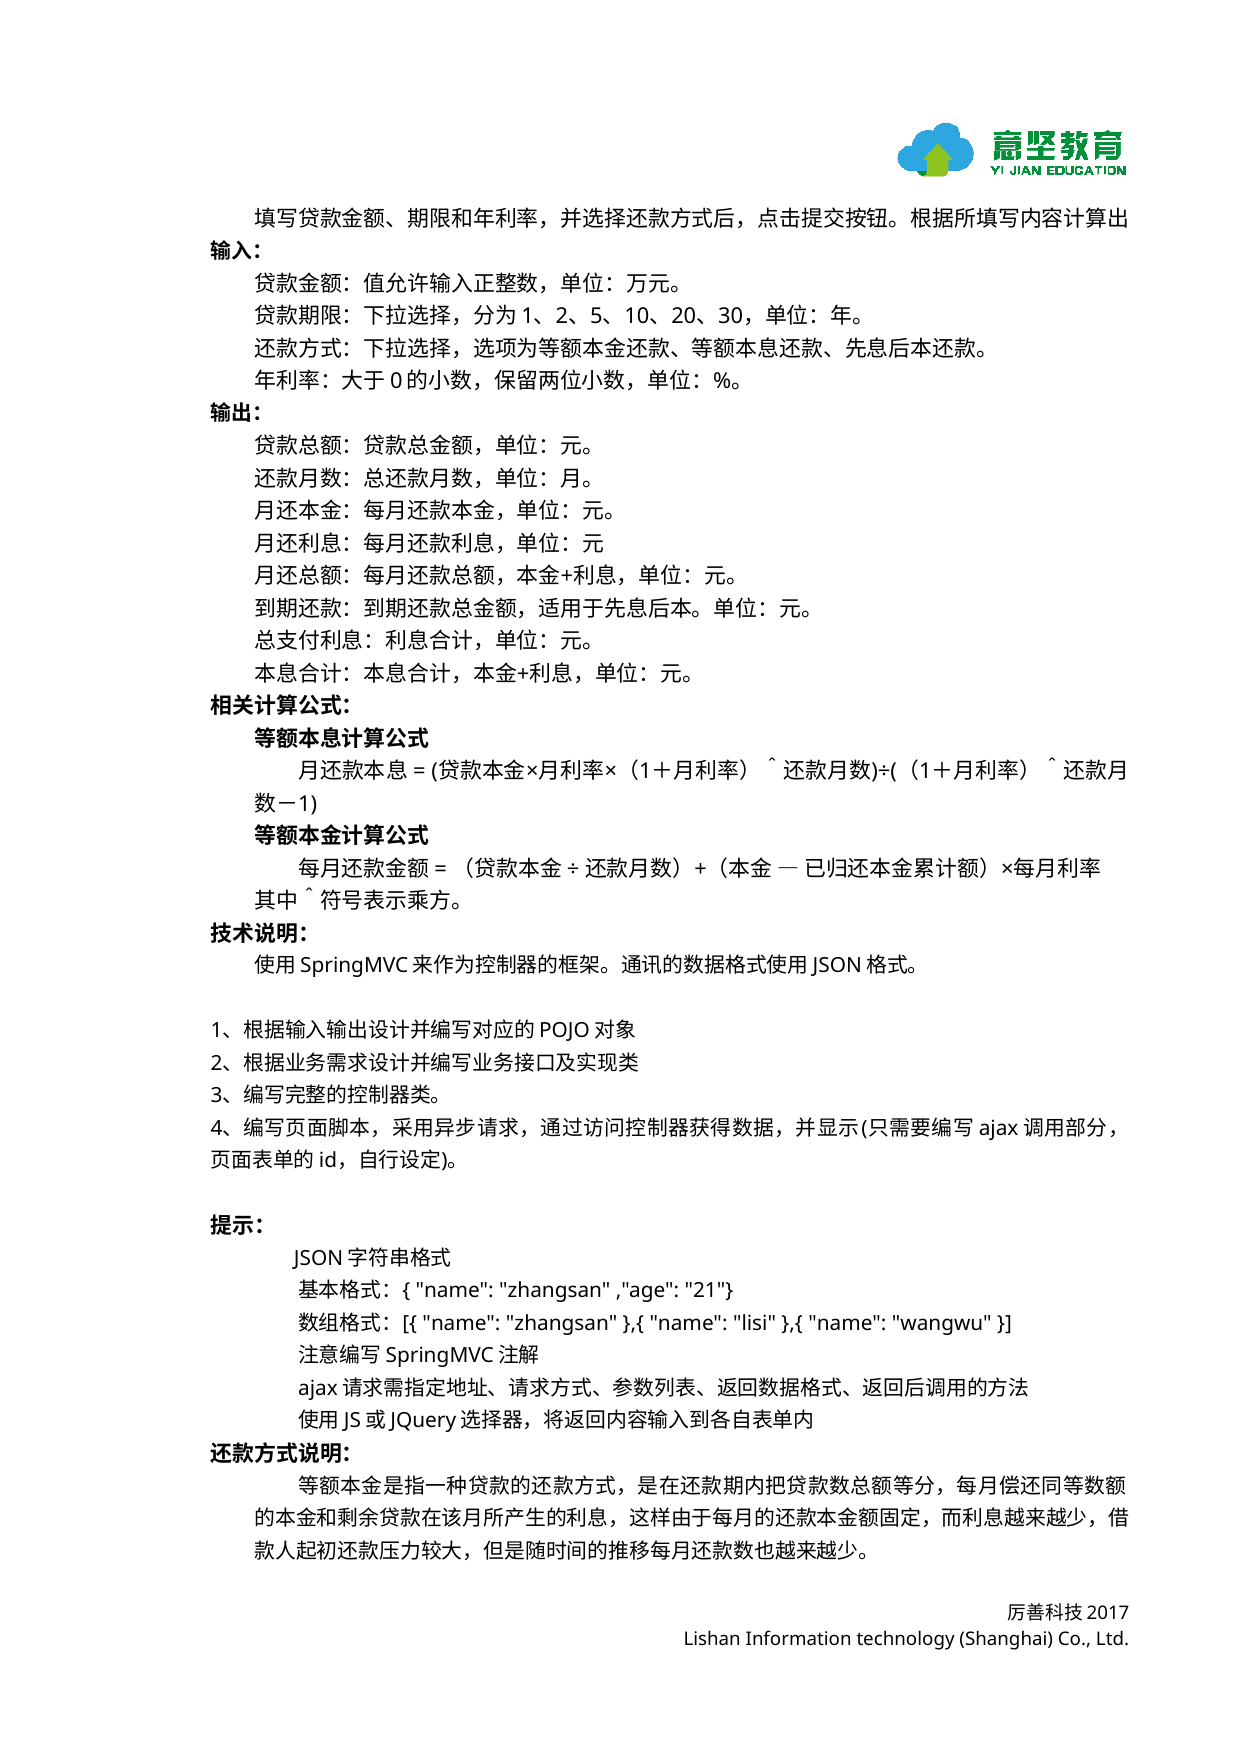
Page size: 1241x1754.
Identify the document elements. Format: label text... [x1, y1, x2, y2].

list 编写完整的控制器类。 [210, 1078, 1129, 1110]
text 技术说明： [167, 915, 1129, 948]
text 年利率：大于0的小数，保留两位小数，单位：%。 [210, 363, 1129, 395]
text 还款月数：总还款月数，单位：月。 [210, 460, 1129, 493]
text 月还款本息 = (贷款本金×月利率×（1＋月利率）＾还款月数)÷(（1＋月利率）＾还款月数－1) [254, 753, 1129, 818]
text 等额本息计算公式 [210, 720, 1129, 753]
text 总支付利息：利息合计，单位：元。 [210, 623, 1129, 655]
text ajax请求需指定地址、请求方式、参数列表、返回数据格式、返回后调用的方法 [254, 1370, 1129, 1403]
text 其中＾符号表示乘方。 [210, 883, 1129, 915]
list 编写页面脚本，采用异步请求，通过访问控制器获得数据，并显示(只需要编写ajax调用部分，页面表单的id，自行设定)。 [210, 1110, 1129, 1175]
text 基本格式：{ "name": "zhangsan" ,"age": "21"} [254, 1273, 1129, 1305]
text 每月还款金额 = （贷款本金 ÷ 还款月数）+（本金 — 已归还本金累计额）×每月利率 [254, 850, 1129, 883]
text 贷款总额：贷款总金额，单位：元。 [210, 428, 1129, 460]
list 根据输入输出设计并编写对应的POJO对象 [210, 1013, 1129, 1045]
text 等额本金是指一种贷款的还款方式，是在还款期内把贷款数总额等分，每月偿还同等数额的本金和剩余贷款在该月所产生的利息，这样由于每月的还款本金额固定，而利息越来越少，借款人起初还款压力较大，但是随时间的推移每月还款数也越来越少。 [254, 1468, 1129, 1565]
text 注意编写SpringMVC注解 [254, 1338, 1129, 1370]
text 到期还款：到期还款总金额，适用于先息后本。单位：元。 [210, 590, 1129, 623]
text 本息合计：本息合计，本金+利息，单位：元。 [210, 655, 1129, 688]
text 数组格式：[{ "name": "zhangsan" },{ "name": "lisi" },{ "name": "wangwu" }] [254, 1305, 1129, 1338]
text JSON字符串格式 [210, 1240, 1129, 1273]
text 等额本金计算公式 [210, 818, 1129, 850]
text 月还本金：每月还款本金，单位：元。 [210, 493, 1129, 525]
text 贷款期限：下拉选择，分为1、2、5、10、20、30，单位：年。 [210, 298, 1129, 330]
text 相关计算公式： [167, 688, 1129, 720]
text 填写贷款金额、期限和年利率，并选择还款方式后，点击提交按钮。根据所填写内容计算出 [210, 200, 1129, 233]
text 使用JS或JQuery选择器，将返回内容输入到各自表单内 [254, 1403, 1129, 1435]
text 还款方式：下拉选择，选项为等额本金还款、等额本息还款、先息后本还款。 [210, 330, 1129, 363]
text 贷款金额：值允许输入正整数，单位：万元。 [210, 265, 1129, 298]
text 提示： [167, 1208, 1129, 1240]
text 使用SpringMVC来作为控制器的框架。通讯的数据格式使用JSON格式。 [210, 948, 1129, 980]
picture [894, 113, 1130, 189]
text 月还利息：每月还款利息，单位：元 [210, 525, 1129, 558]
text 月还总额：每月还款总额，本金+利息，单位：元。 [210, 558, 1129, 590]
text 输出： [210, 395, 1129, 428]
text 还款方式说明： [167, 1435, 1129, 1468]
text 输入： [210, 233, 1129, 265]
list 根据业务需求设计并编写业务接口及实现类 [210, 1045, 1129, 1078]
